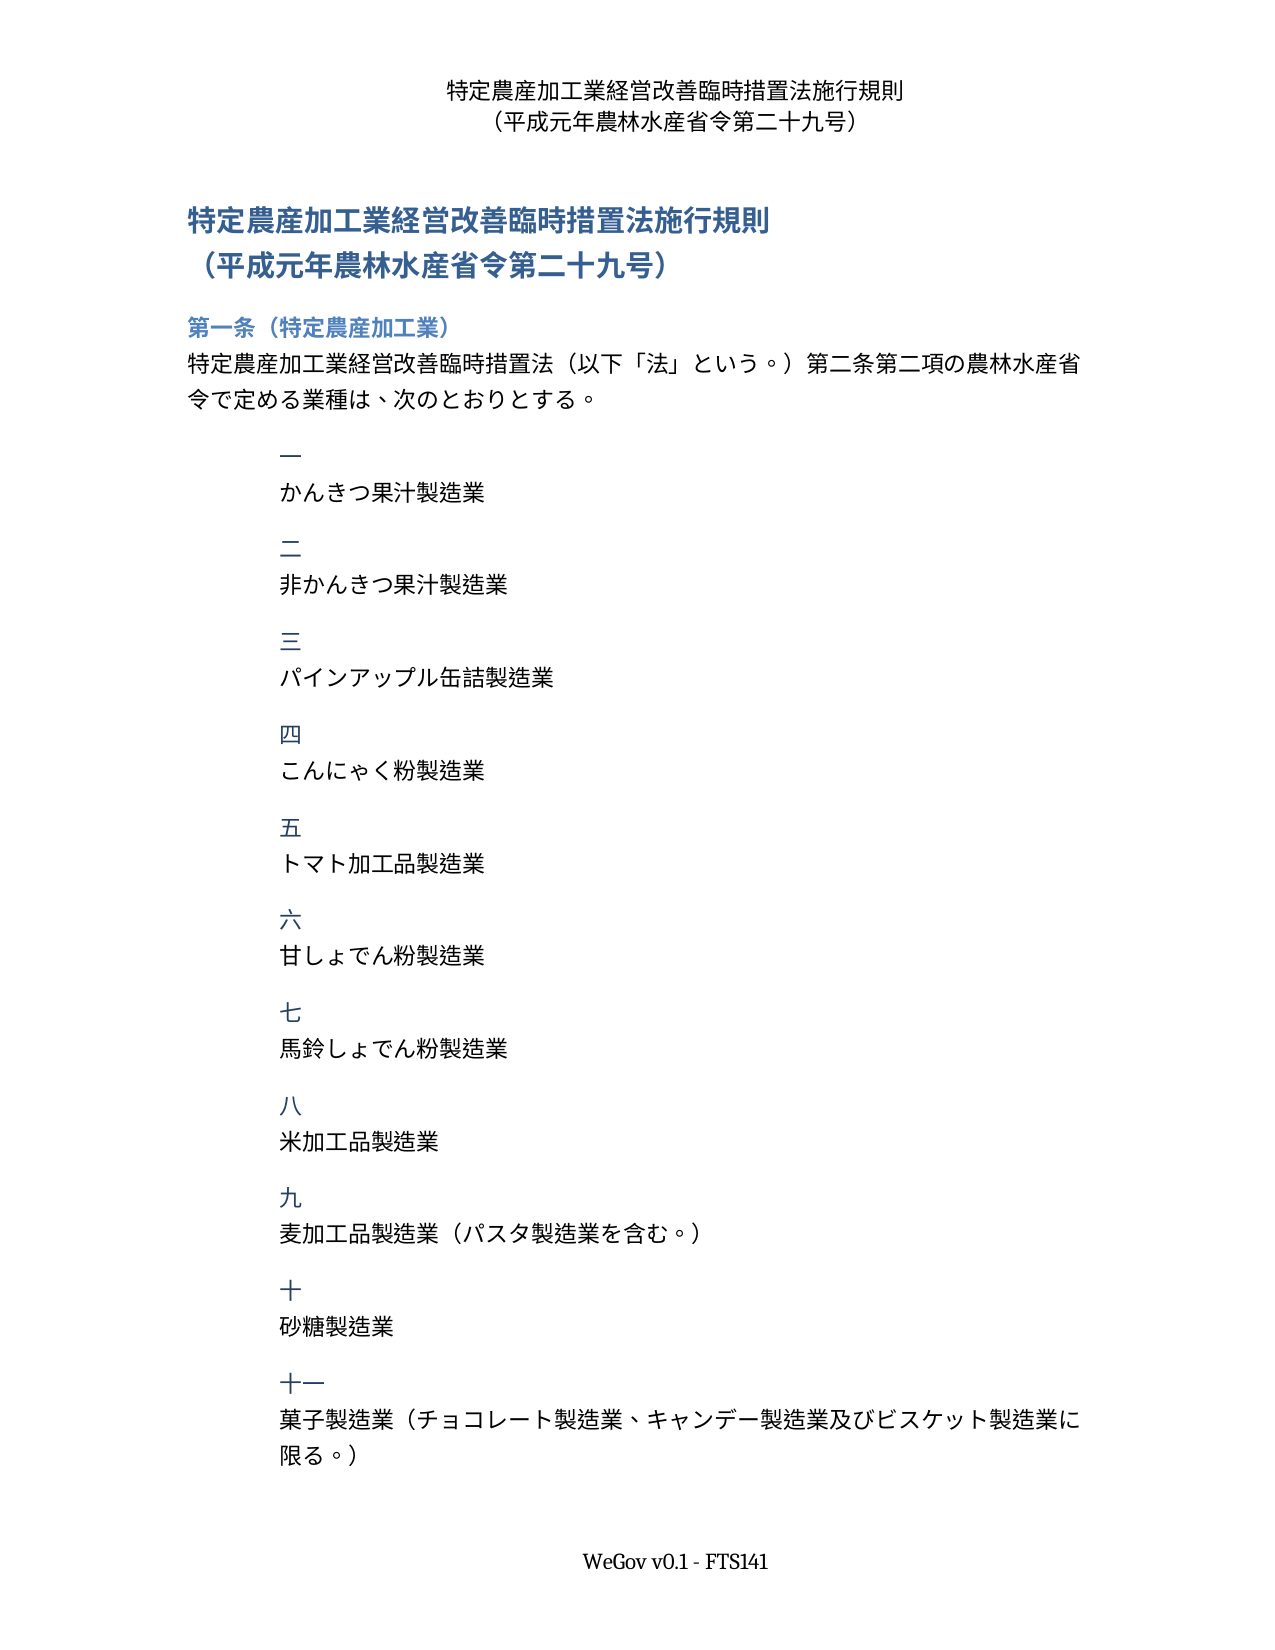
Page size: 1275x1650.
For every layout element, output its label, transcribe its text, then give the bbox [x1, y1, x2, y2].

subtitle 六 [279, 904, 1087, 936]
text 甘しょでん粉製造業 [279, 940, 1087, 971]
subtitle 四 [279, 719, 1087, 750]
subtitle 三 [279, 626, 1087, 657]
text パインアップル缶詰製造業 [279, 662, 1087, 693]
subtitle 一 [279, 441, 1087, 472]
text 砂糖製造業 [279, 1311, 1087, 1342]
text 麦加工品製造業（パスタ製造業を含む。） [279, 1218, 1087, 1249]
text トマト加工品製造業 [279, 847, 1087, 879]
text 特定農産加工業経営改善臨時措置法（以下「法」という。）第二条第二項の農林水産省令で定める業種は、次のとおりとする。 [187, 348, 1087, 415]
subtitle 九 [279, 1182, 1087, 1214]
subtitle 八 [279, 1090, 1087, 1121]
subtitle 第一条（特定農産加工業） [187, 312, 1087, 343]
subtitle 二 [279, 533, 1087, 565]
text こんにゃく粉製造業 [279, 755, 1087, 786]
text 馬鈴しょでん粉製造業 [279, 1033, 1087, 1064]
text 菓子製造業（チョコレート製造業、キャンデー製造業及びビスケット製造業に限る。） [279, 1404, 1087, 1471]
subtitle 十一 [279, 1368, 1087, 1399]
text 米加工品製造業 [279, 1126, 1087, 1157]
subtitle 十 [279, 1275, 1087, 1306]
subtitle 特定農産加工業経営改善臨時措置法施行規則 （平成元年農林水産省令第二十九号） [187, 200, 1087, 285]
text 非かんきつ果汁製造業 [279, 569, 1087, 601]
subtitle 五 [279, 812, 1087, 843]
text かんきつ果汁製造業 [279, 477, 1087, 508]
subtitle 七 [279, 997, 1087, 1028]
